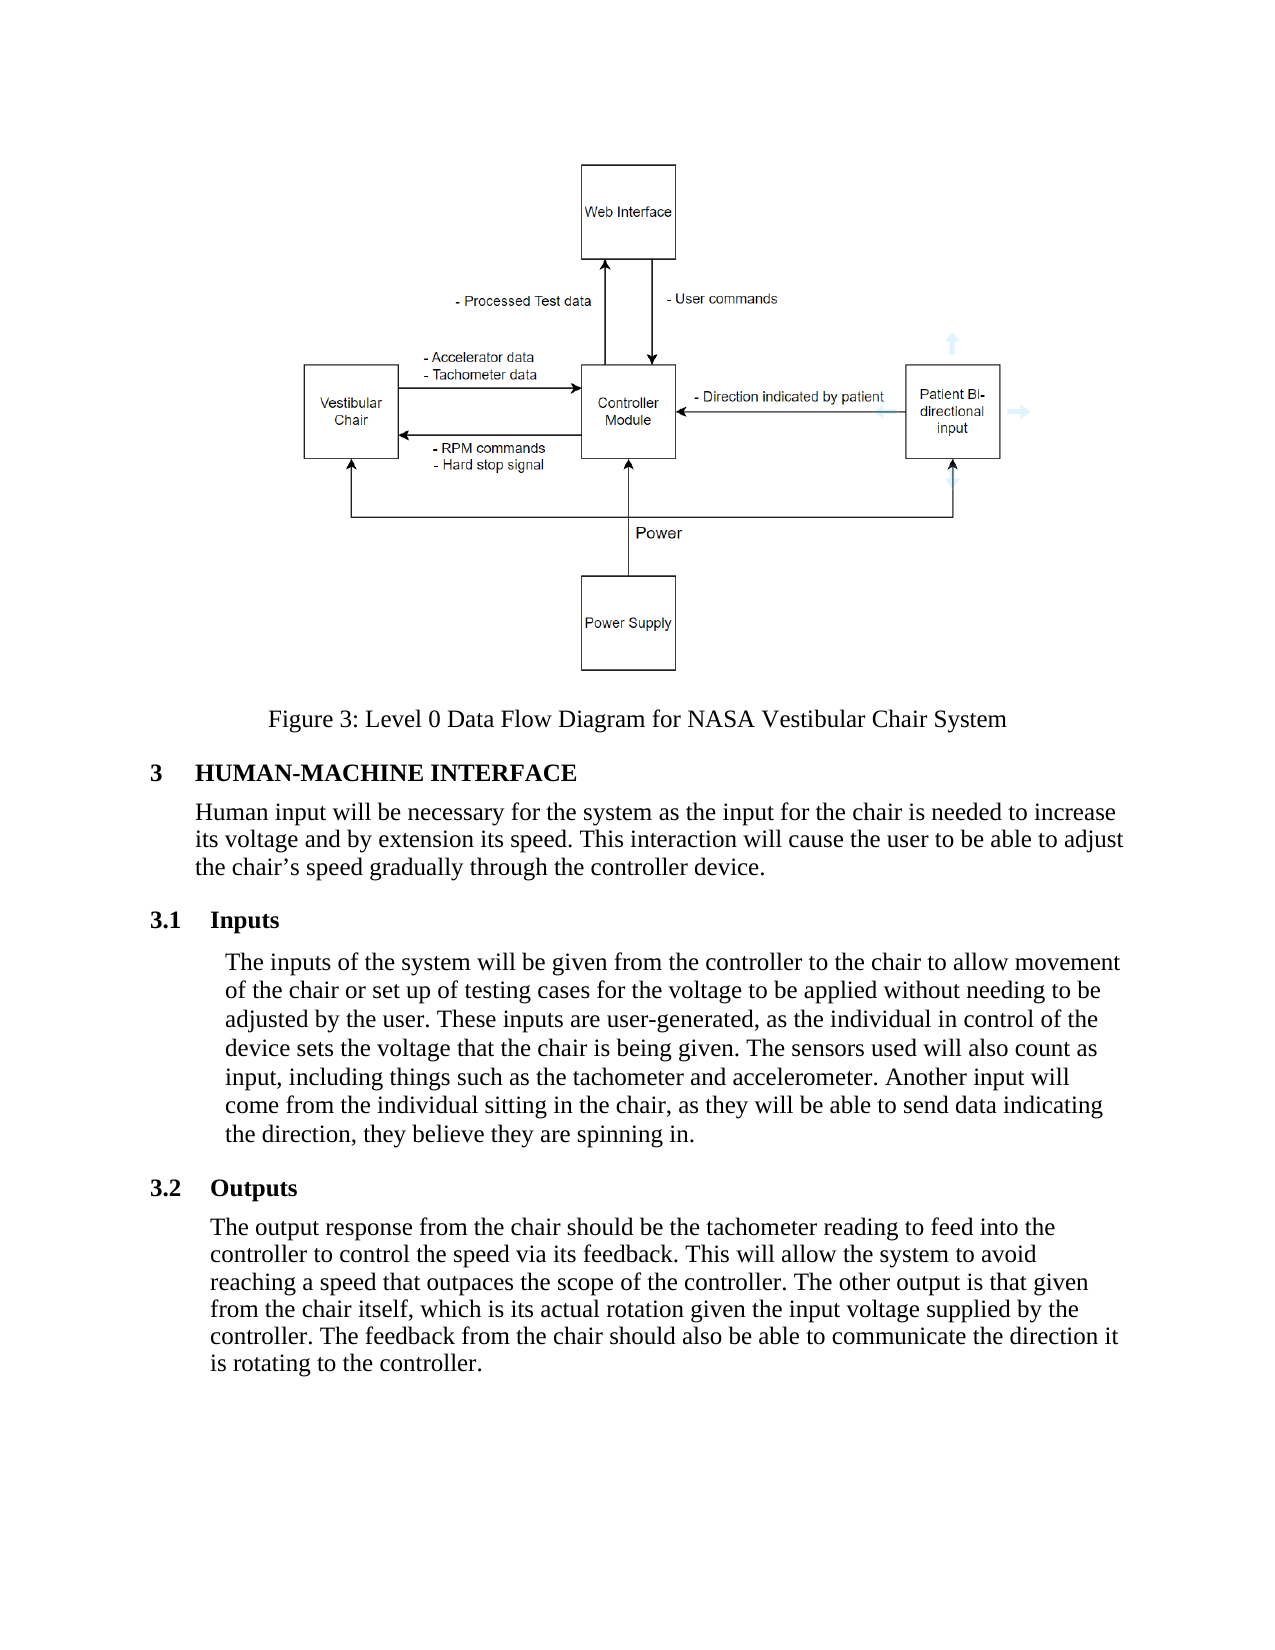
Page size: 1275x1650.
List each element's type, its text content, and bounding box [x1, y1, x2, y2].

text Figure 3: Level 0 Data Flow Diagram for NASA Vestibular Chair System [150, 704, 1125, 733]
text Human input will be necessary for the system as the input for the chair is needed to increase its voltage and by extension its speed. This interaction will cause the user to be able to adjust the chair’s speed gradually through the controller device. [195, 799, 1125, 880]
subtitle Inputs [150, 905, 1125, 934]
subtitle Outputs [150, 1173, 1125, 1202]
text The output response from the chair should be the tachometer reading to feed into the controller to control the speed via its feedback. This will allow the system to avoid reaching a speed that outpaces the scope of the controller. The other output is that given from the chair itself, which is its actual rotation given the input voltage supplied by the controller. The feedback from the chair should also be able to communicate the direction it is rotating to the controller. [210, 1214, 1125, 1377]
subtitle HUMAN-MACHINE INTERFACE [150, 758, 1125, 787]
picture [235, 149, 1040, 704]
list The inputs of the system will be given from the controller to the chair to allow movement of the chair or set up of testing cases for the voltage to be applied without needing to be adjusted by the user. These inputs are user-generated, as the individual in control of the device sets the voltage that the chair is being given. The sensors used will also count as input, including things such as the tachometer and accelerometer. Another input will come from the individual sitting in the chair, as they will be able to send data indicating the direction, they believe they are spinning in. [225, 947, 1125, 1148]
